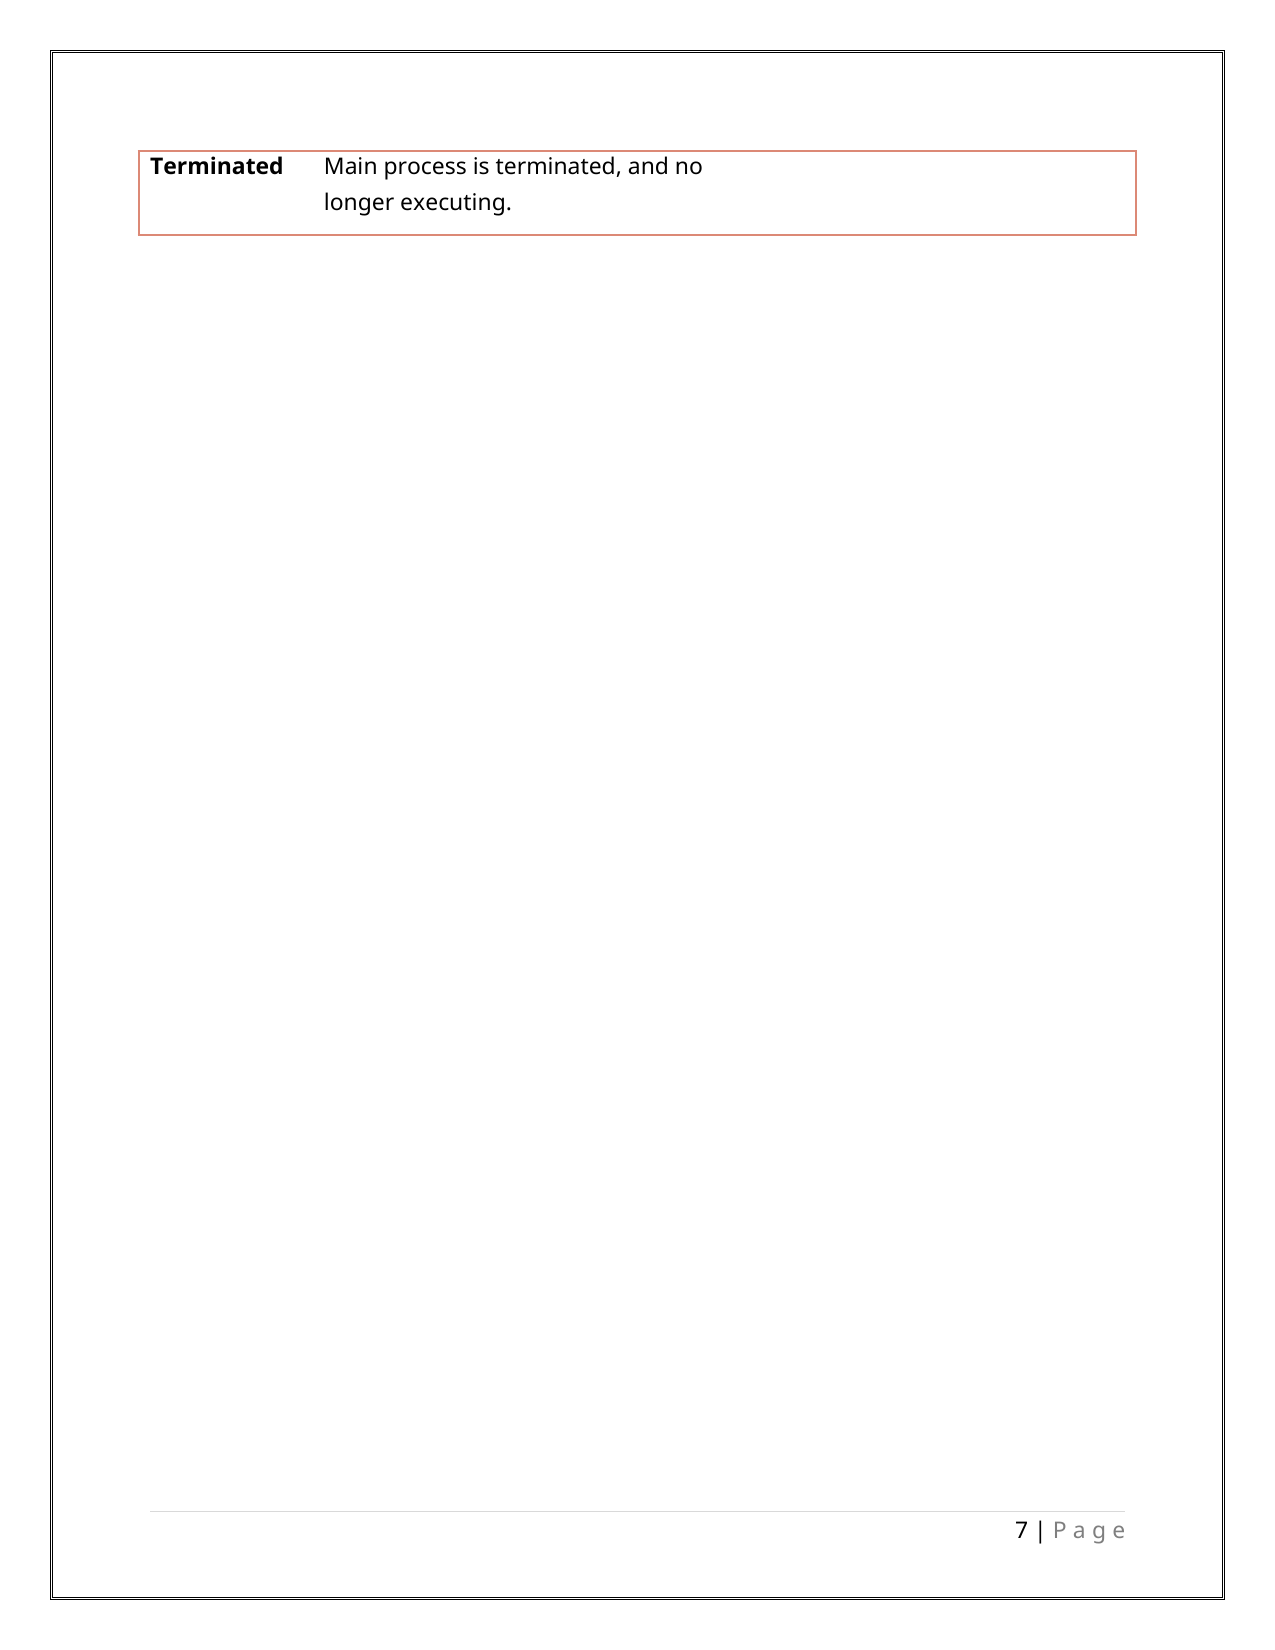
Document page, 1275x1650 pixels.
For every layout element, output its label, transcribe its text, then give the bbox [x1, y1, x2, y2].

table_cell Terminated [140, 152, 312, 233]
table_cell [731, 152, 1135, 233]
table_cell Main process is terminated, and no longer executing. [313, 152, 731, 233]
